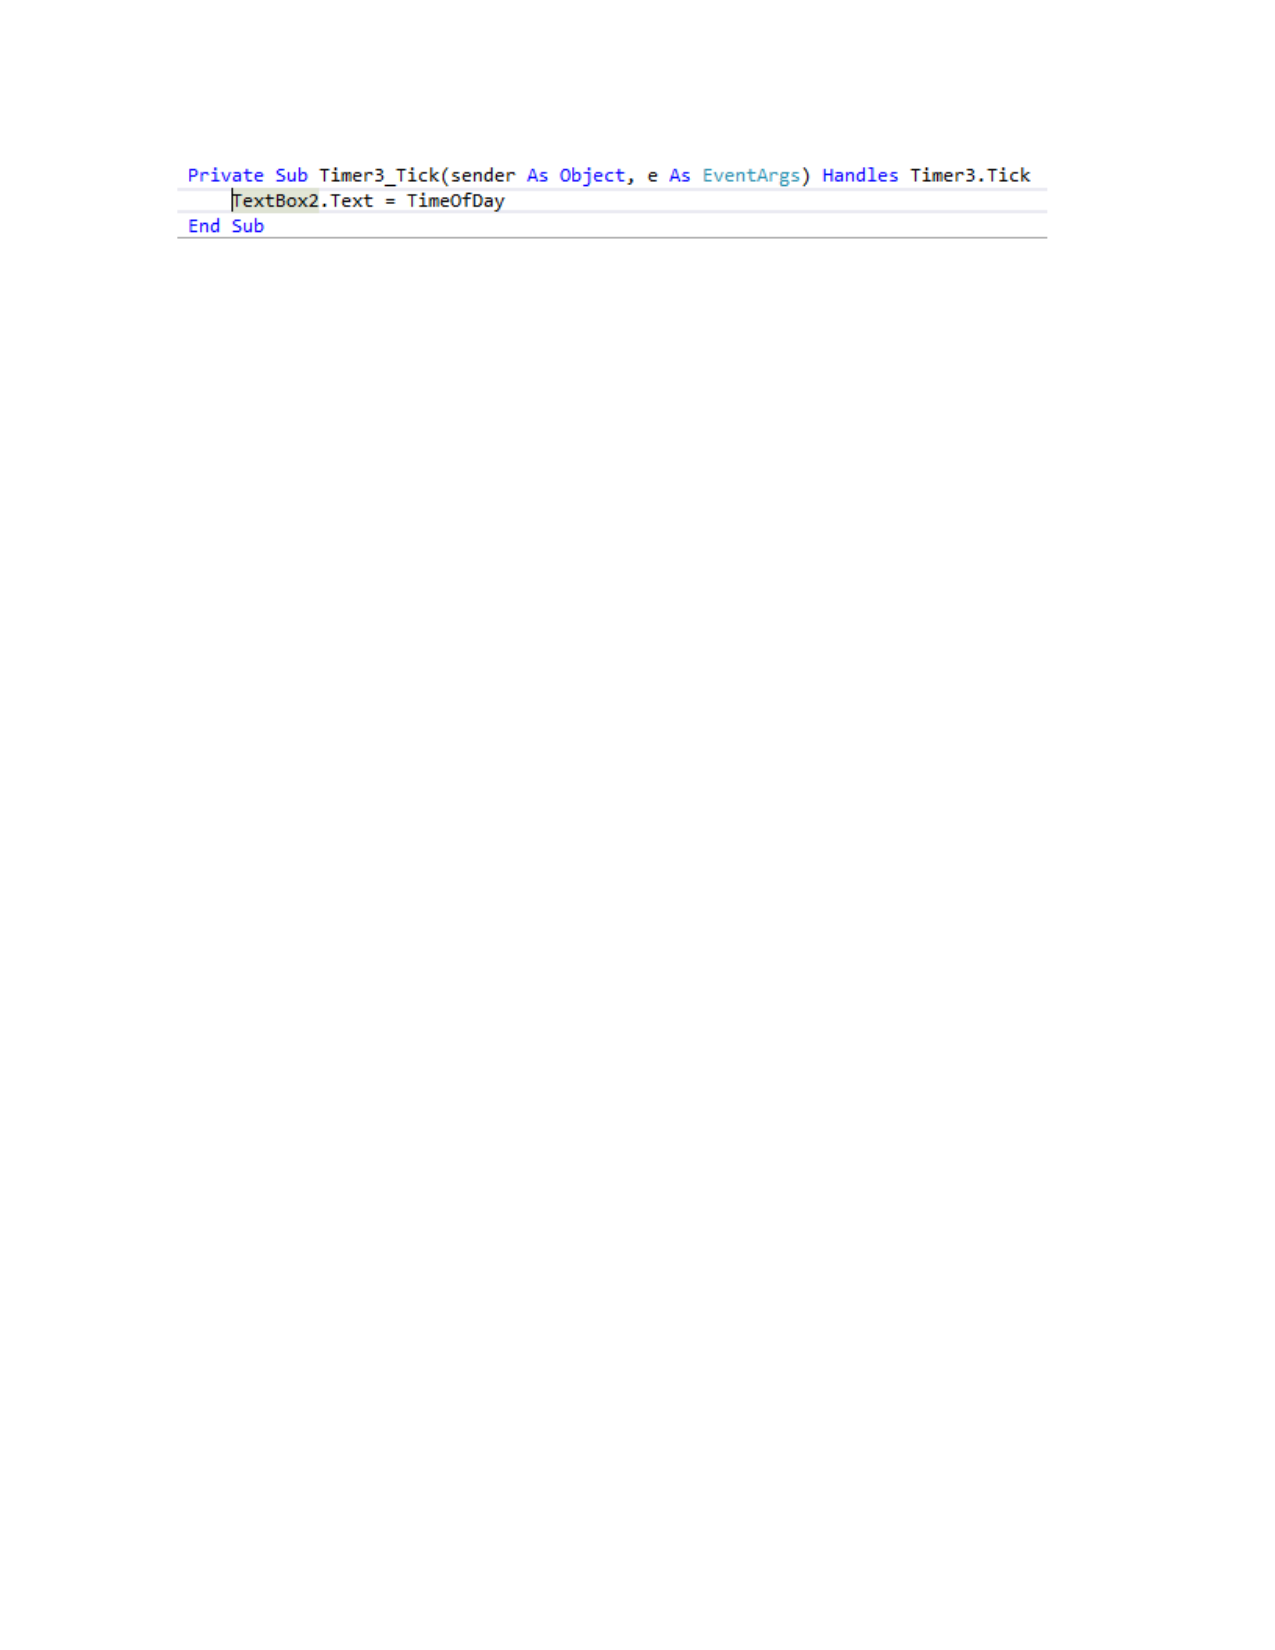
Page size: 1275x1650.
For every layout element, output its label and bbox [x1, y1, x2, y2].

picture [177, 147, 1048, 242]
